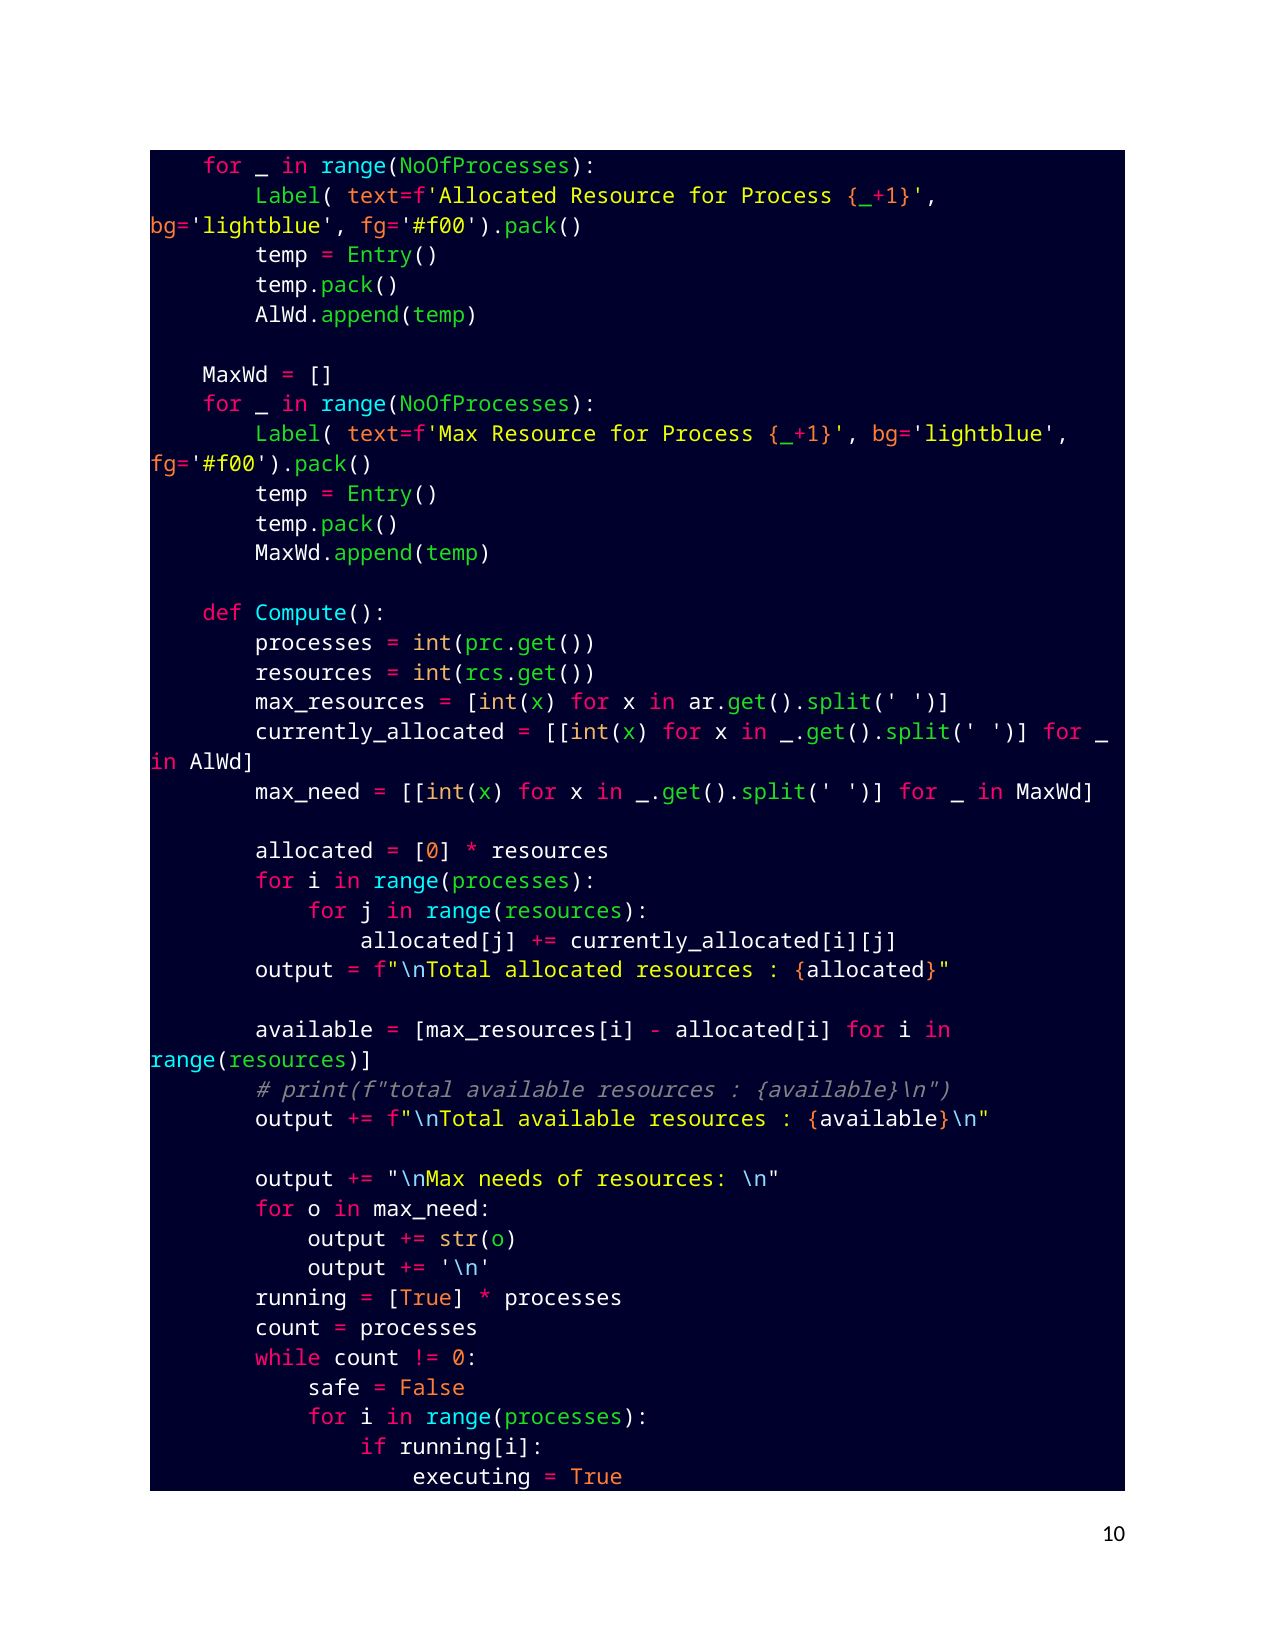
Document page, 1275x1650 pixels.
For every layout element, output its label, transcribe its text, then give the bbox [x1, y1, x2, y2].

text output = f"\nTotal allocated resources : {allocated}" [150, 954, 1125, 984]
text for j in range(resources): [150, 895, 1125, 924]
text processes = int(prc.get()) [150, 627, 1125, 656]
text output += f"\nTotal available resources : {available}\n" [150, 1103, 1125, 1133]
text temp = Entry() [150, 478, 1125, 507]
text output += '\n' [150, 1252, 1125, 1282]
text Label( text=f'Allocated Resource for Process {_+1}', bg='lightblue', fg='#f00').pack() [150, 180, 1125, 239]
text def Compute(): [150, 597, 1125, 627]
text for i in range(processes): [150, 1401, 1125, 1431]
text MaxWd = [] [150, 358, 1125, 388]
text AlWd.append(temp) [150, 299, 1125, 329]
text allocated[j] += currently_allocated[i][j] [150, 924, 1125, 954]
text allocated = [0] * resources [150, 835, 1125, 865]
text temp.pack() [150, 269, 1125, 299]
text safe = False [150, 1371, 1125, 1401]
text MaxWd.append(temp) [150, 537, 1125, 567]
text for _ in range(NoOfProcesses): [150, 388, 1125, 418]
text for i in range(processes): [150, 865, 1125, 895]
text currently_allocated = [[int(x) for x in _.get().split(' ')] for _ in AlWd] [150, 716, 1125, 776]
text temp.pack() [150, 507, 1125, 537]
text while count != 0: [150, 1342, 1125, 1371]
text for o in max_need: [150, 1193, 1125, 1222]
text output += "\nMax needs of resources: \n" [150, 1163, 1125, 1193]
text available = [max_resources[i] - allocated[i] for i in range(resources)] [150, 1014, 1125, 1073]
text Label( text=f'Max Resource for Process {_+1}', bg='lightblue', fg='#f00').pack() [150, 418, 1125, 478]
text max_need = [[int(x) for x in _.get().split(' ')] for _ in MaxWd] [150, 776, 1125, 805]
text temp = Entry() [150, 239, 1125, 269]
text running = [True] * processes [150, 1282, 1125, 1312]
text output += str(o) [150, 1222, 1125, 1252]
text if running[i]: [150, 1431, 1125, 1461]
text executing = True [150, 1461, 1125, 1491]
text resources = int(rcs.get()) [150, 656, 1125, 686]
text count = processes [150, 1312, 1125, 1342]
text # print(f"total available resources : {available}\n") [150, 1073, 1125, 1103]
text for _ in range(NoOfProcesses): [150, 150, 1125, 180]
text max_resources = [int(x) for x in ar.get().split(' ')] [150, 686, 1125, 716]
